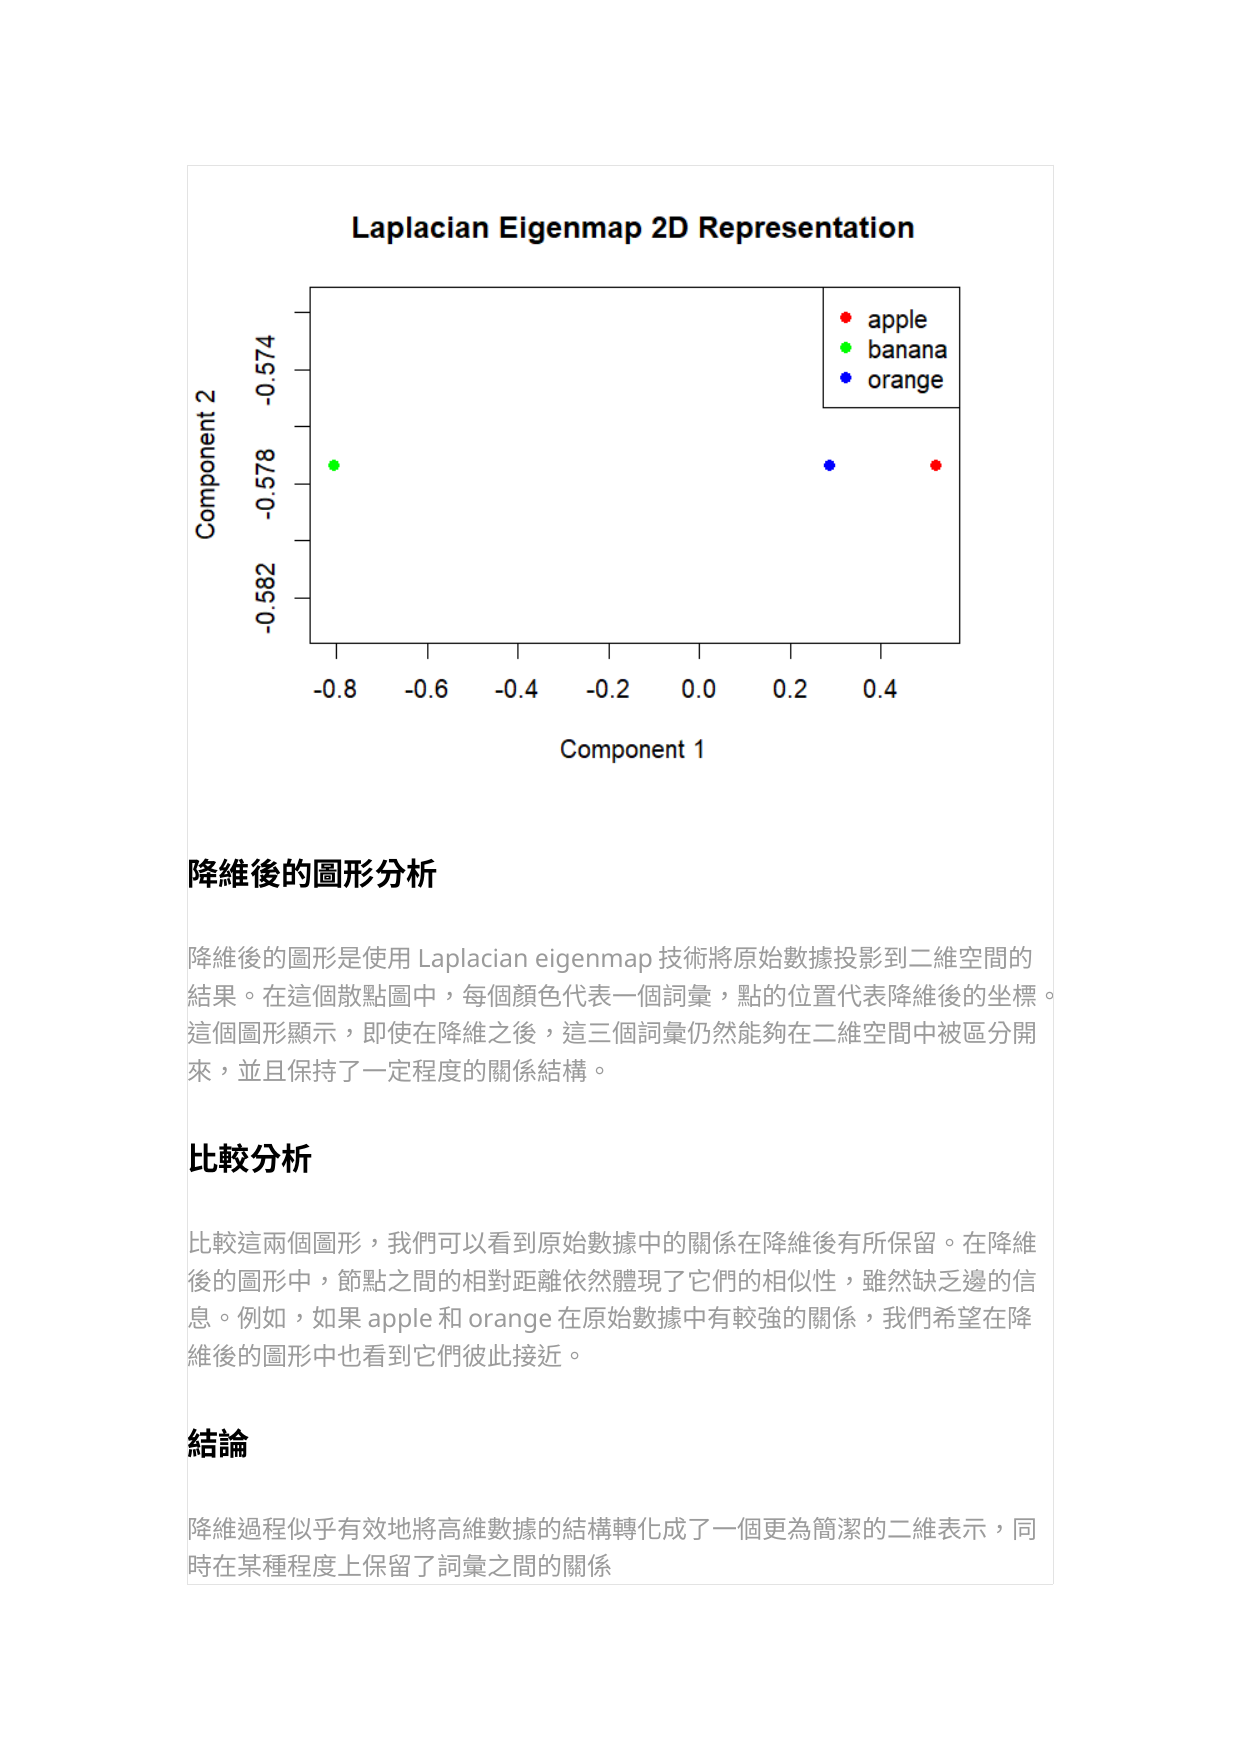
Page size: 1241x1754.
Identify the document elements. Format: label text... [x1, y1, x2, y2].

text 結論 [188, 1404, 1053, 1479]
picture [188, 166, 1023, 797]
text 降維過程似乎有效地將高維數據的結構轉化成了一個更為簡潔的二維表示，同時在某種程度上保留了詞彙之間的關係 [188, 1508, 1053, 1584]
text 降維後的圖形分析 [188, 833, 1053, 909]
text 比較分析 [188, 1119, 1053, 1194]
text 比較這兩個圖形，我們可以看到原始數據中的關係在降維後有所保留。在降維後的圖形中，節點之間的相對距離依然體現了它們的相似性，雖然缺乏邊的信息。例如，如果apple和orange在原始數據中有較強的關係，我們希望在降維後的圖形中也看到它們彼此接近。 [188, 1223, 1053, 1373]
text 降維後的圖形是使用Laplacian eigenmap技術將原始數據投影到二維空間的結果。在這個散點圖中，每個顏色代表一個詞彙，點的位置代表降維後的坐標。這個圖形顯示，即使在降維之後，這三個詞彙仍然能夠在二維空間中被區分開來，並且保持了一定程度的關係結構。 [188, 937, 1053, 1088]
